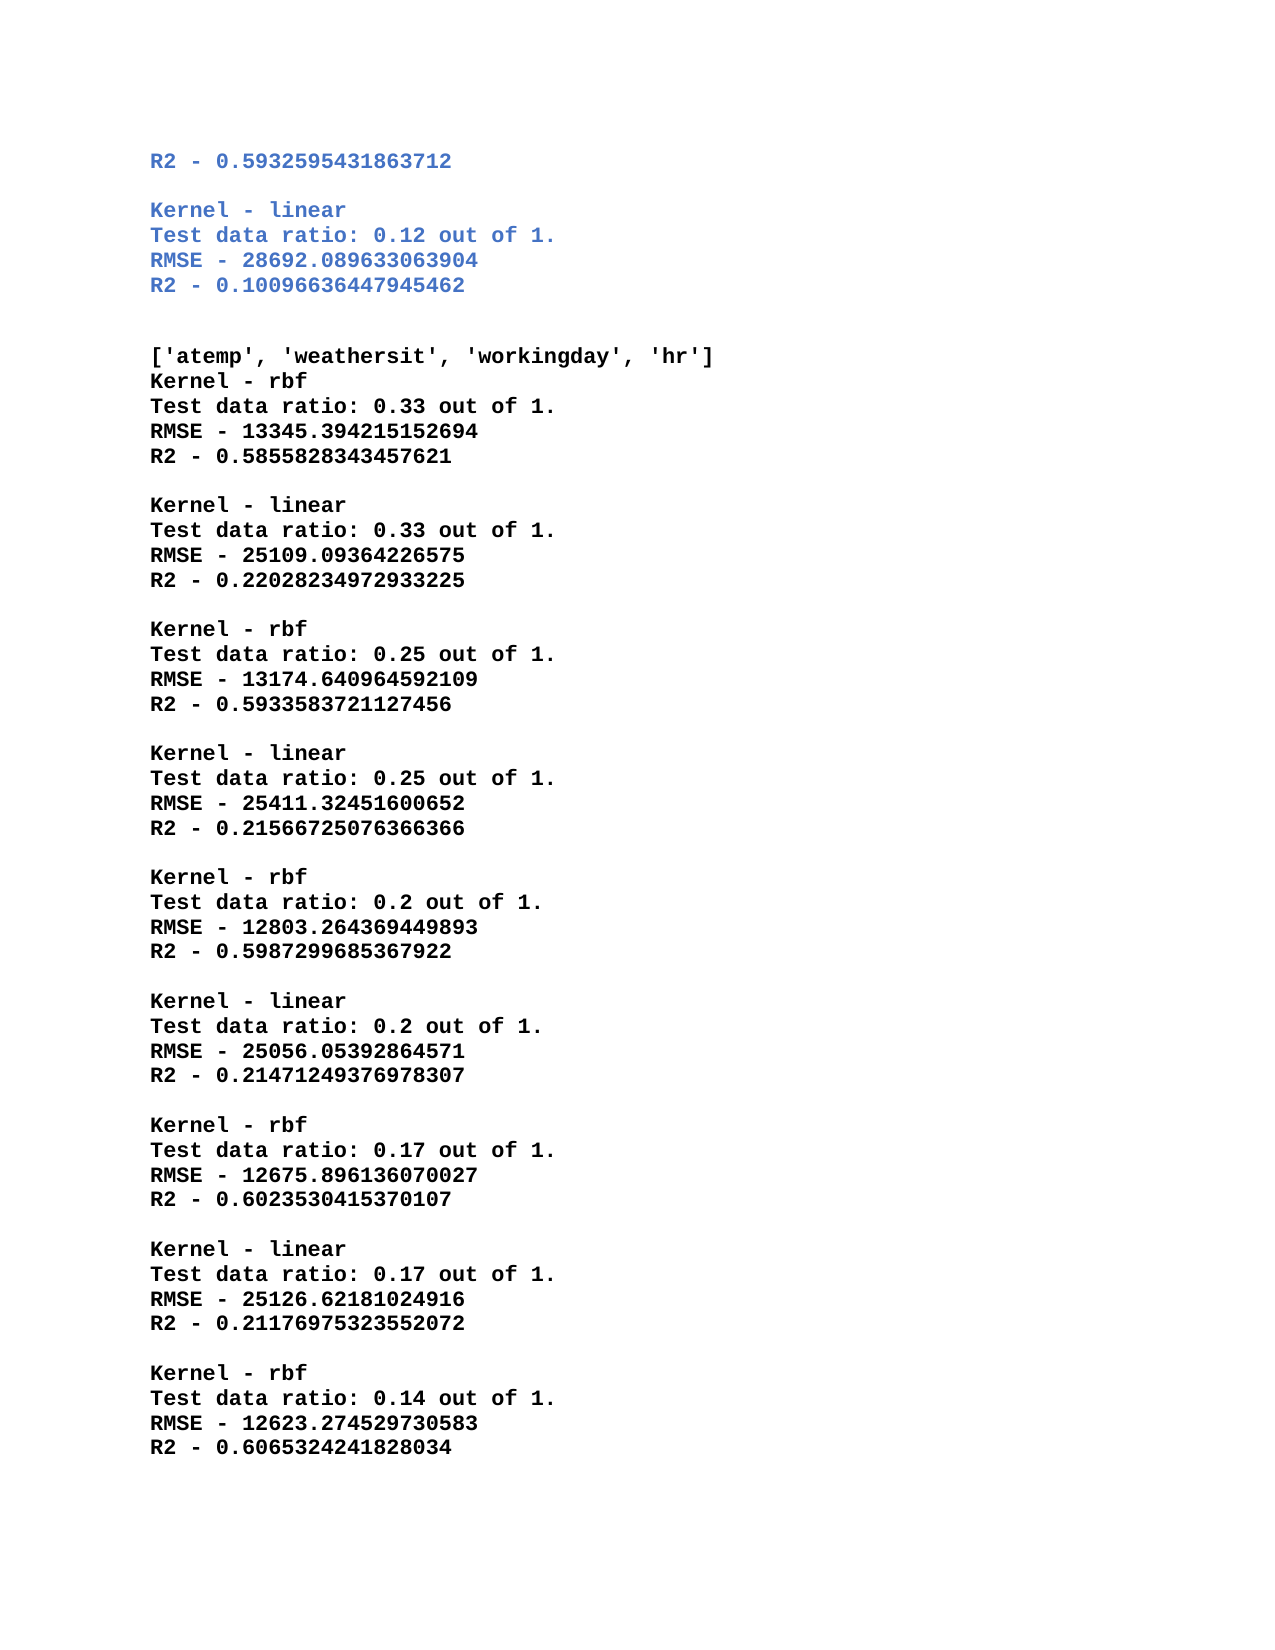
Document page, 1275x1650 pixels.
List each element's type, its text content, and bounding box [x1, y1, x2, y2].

text Kernel - linear [150, 199, 1125, 224]
text RMSE - 13174.640964592109 [150, 668, 1125, 693]
text Test data ratio: 0.17 out of 1. [150, 1139, 1125, 1164]
text R2 - 0.21471249376978307 [150, 1064, 1125, 1089]
text RMSE - 12623.274529730583 [150, 1412, 1125, 1436]
text Kernel - rbf [150, 1114, 1125, 1139]
text Test data ratio: 0.2 out of 1. [150, 891, 1125, 916]
text Kernel - linear [150, 742, 1125, 767]
text Kernel - linear [150, 1238, 1125, 1263]
text Kernel - rbf [150, 866, 1125, 891]
text R2 - 0.5933583721127456 [150, 693, 1125, 717]
text Test data ratio: 0.33 out of 1. [150, 395, 1125, 420]
text Test data ratio: 0.25 out of 1. [150, 767, 1125, 792]
text Test data ratio: 0.17 out of 1. [150, 1263, 1125, 1288]
text Test data ratio: 0.2 out of 1. [150, 1015, 1125, 1040]
text R2 - 0.21566725076366366 [150, 817, 1125, 841]
text R2 - 0.6023530415370107 [150, 1188, 1125, 1213]
text RMSE - 12675.896136070027 [150, 1164, 1125, 1188]
text RMSE - 28692.089633063904 [150, 249, 1125, 274]
text Test data ratio: 0.12 out of 1. [150, 224, 1125, 249]
text Kernel - rbf [150, 370, 1125, 395]
text R2 - 0.5855828343457621 [150, 445, 1125, 469]
text Kernel - linear [150, 990, 1125, 1015]
text R2 - 0.5987299685367922 [150, 941, 1125, 965]
text RMSE - 25109.09364226575 [150, 544, 1125, 569]
text Kernel - linear [150, 494, 1125, 519]
text RMSE - 12803.264369449893 [150, 916, 1125, 941]
text Test data ratio: 0.25 out of 1. [150, 643, 1125, 668]
text ['atemp', 'weathersit', 'workingday', 'hr'] [150, 346, 1125, 370]
text RMSE - 25411.32451600652 [150, 792, 1125, 817]
text RMSE - 25056.05392864571 [150, 1040, 1125, 1064]
text Test data ratio: 0.14 out of 1. [150, 1387, 1125, 1412]
text R2 - 0.22028234972933225 [150, 569, 1125, 593]
text Kernel - rbf [150, 618, 1125, 643]
text R2 - 0.10096636447945462 [150, 274, 1125, 299]
text Kernel - rbf [150, 1362, 1125, 1387]
text R2 - 0.5932595431863712 [150, 150, 1125, 175]
text Test data ratio: 0.33 out of 1. [150, 519, 1125, 544]
text R2 - 0.21176975323552072 [150, 1312, 1125, 1337]
text RMSE - 25126.62181024916 [150, 1288, 1125, 1312]
text RMSE - 13345.394215152694 [150, 420, 1125, 445]
text R2 - 0.6065324241828034 [150, 1436, 1125, 1461]
